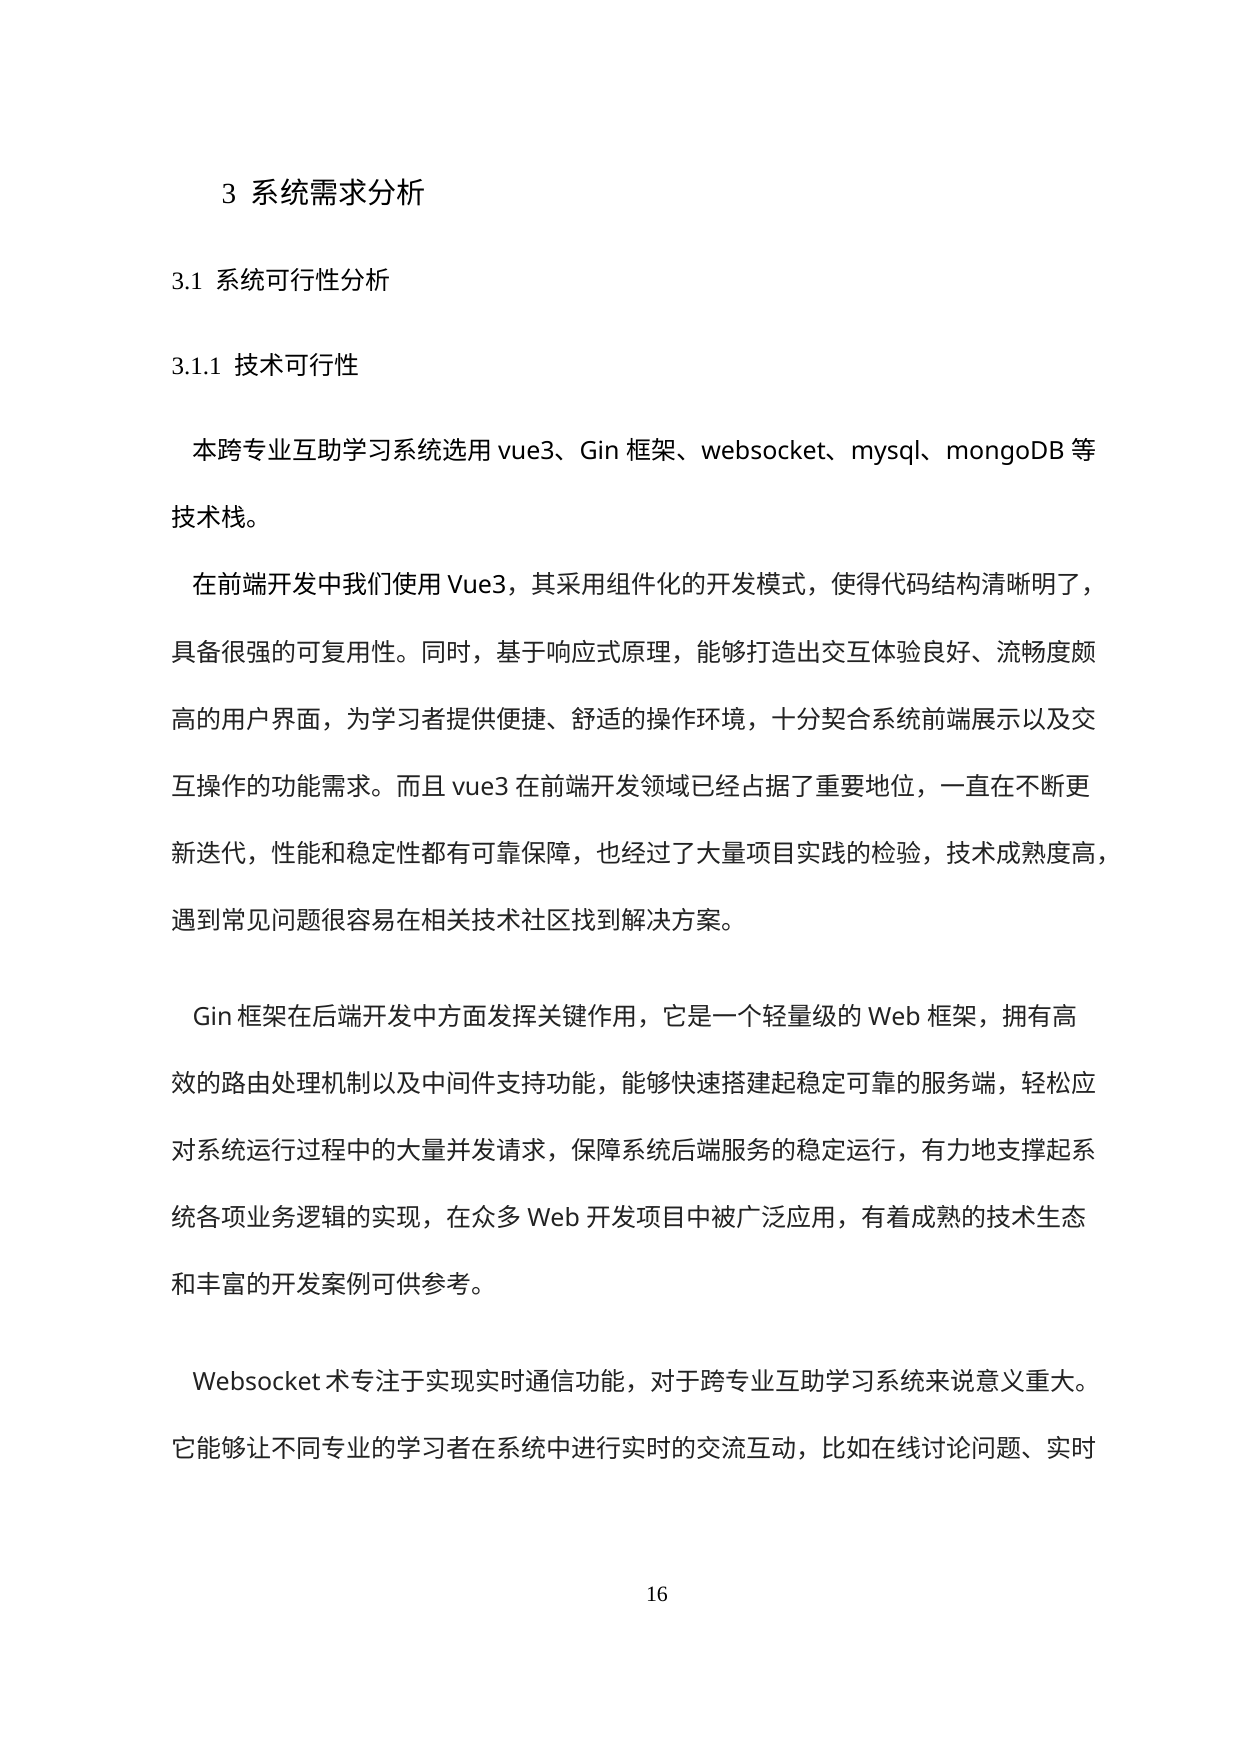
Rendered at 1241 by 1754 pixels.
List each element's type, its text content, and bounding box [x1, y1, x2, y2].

text 本跨专业互助学习系统选用 vue3、Gin 框架、websocket、mysql、mongoDB 等技术栈。 [171, 415, 1098, 549]
text 3.1.1 技术可行性 [171, 330, 1098, 397]
text Websocket术专注于实现实时通信功能，对于跨专业互助学习系统来说意义重大。它能够让不同专业的学习者在系统中进行实时的交流互动，比如在线讨论问题、实时答疑解惑等，极大地增强了系统的交互性和实时性，并且其技术规范成熟，在各类需要实时通信的应用场景中都有着出色的表现。 [171, 1346, 1098, 1480]
text 在前端开发中我们使用Vue3，其采用组件化的开发模式，使得代码结构清晰明了，具备很强的可复用性。同时，基于响应式原理，能够打造出交互体验良好、流畅度颇高的用户界面，为学习者提供便捷、舒适的操作环境，十分契合系统前端展示以及交互操作的功能需求。而且 vue3 在前端开发领域已经占据了重要地位，一直在不断更新迭代，性能和稳定性都有可靠保障，也经过了大量项目实践的检验，技术成熟度高，遇到常见问题很容易在相关技术社区找到解决方案。 [171, 549, 1098, 952]
text 3 系统需求分析 [171, 157, 1098, 224]
text Gin框架在后端开发中方面发挥关键作用，它是一个轻量级的 Web 框架，拥有高效的路由处理机制以及中间件支持功能，能够快速搭建起稳定可靠的服务端，轻松应对系统运行过程中的大量并发请求，保障系统后端服务的稳定运行，有力地支撑起系统各项业务逻辑的实现，在众多 Web 开发项目中被广泛应用，有着成熟的技术生态和丰富的开发案例可供参考。 [171, 981, 1098, 1317]
text 3.1 系统可行性分析 [171, 245, 1098, 312]
